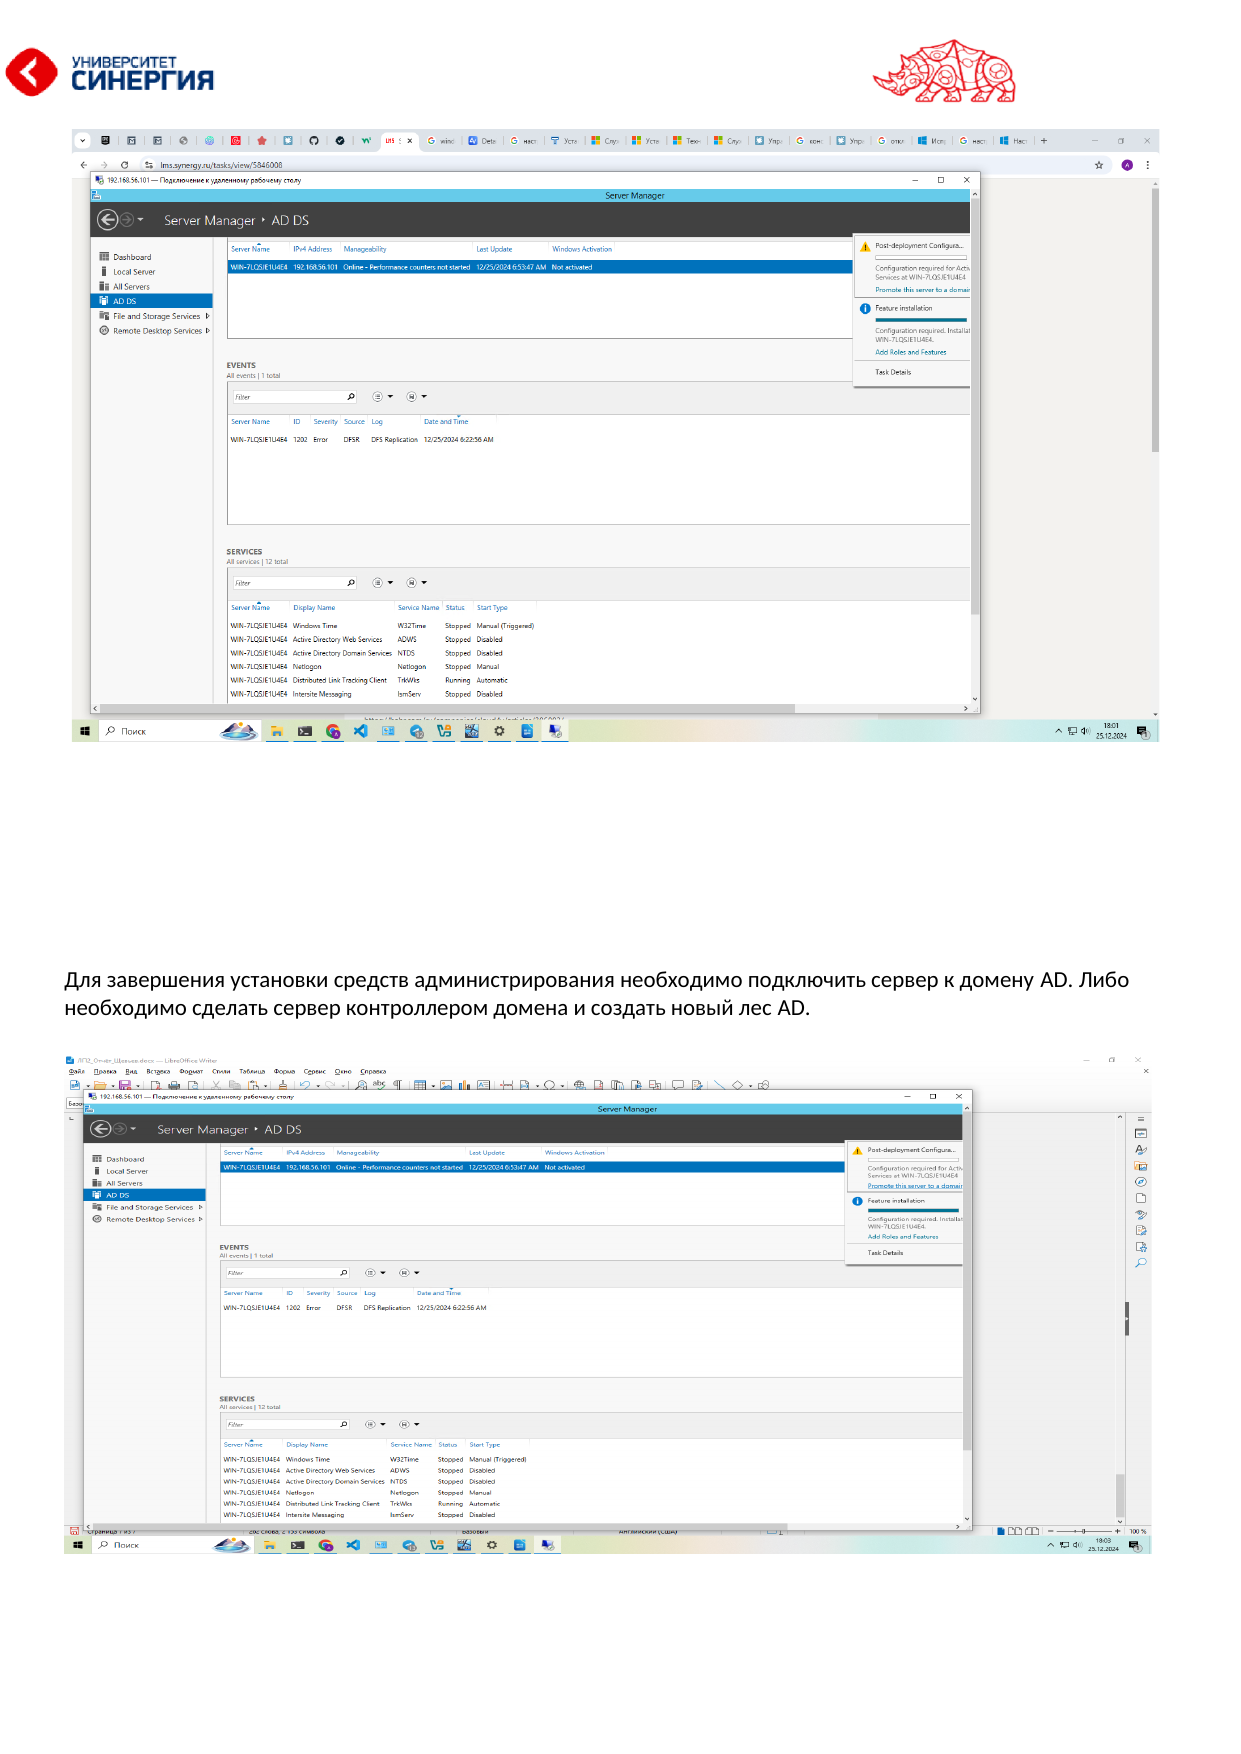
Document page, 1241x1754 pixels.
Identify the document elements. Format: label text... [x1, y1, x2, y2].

picture [71, 129, 1160, 742]
picture [64, 1055, 1152, 1554]
picture [0, 0, 1123, 125]
text Для завершения установки средств администрирования необходимо подключить сервер к домену AD. Либо необходимо сделать сервер контроллером домена и создать новый лес AD. [64, 965, 1152, 1021]
